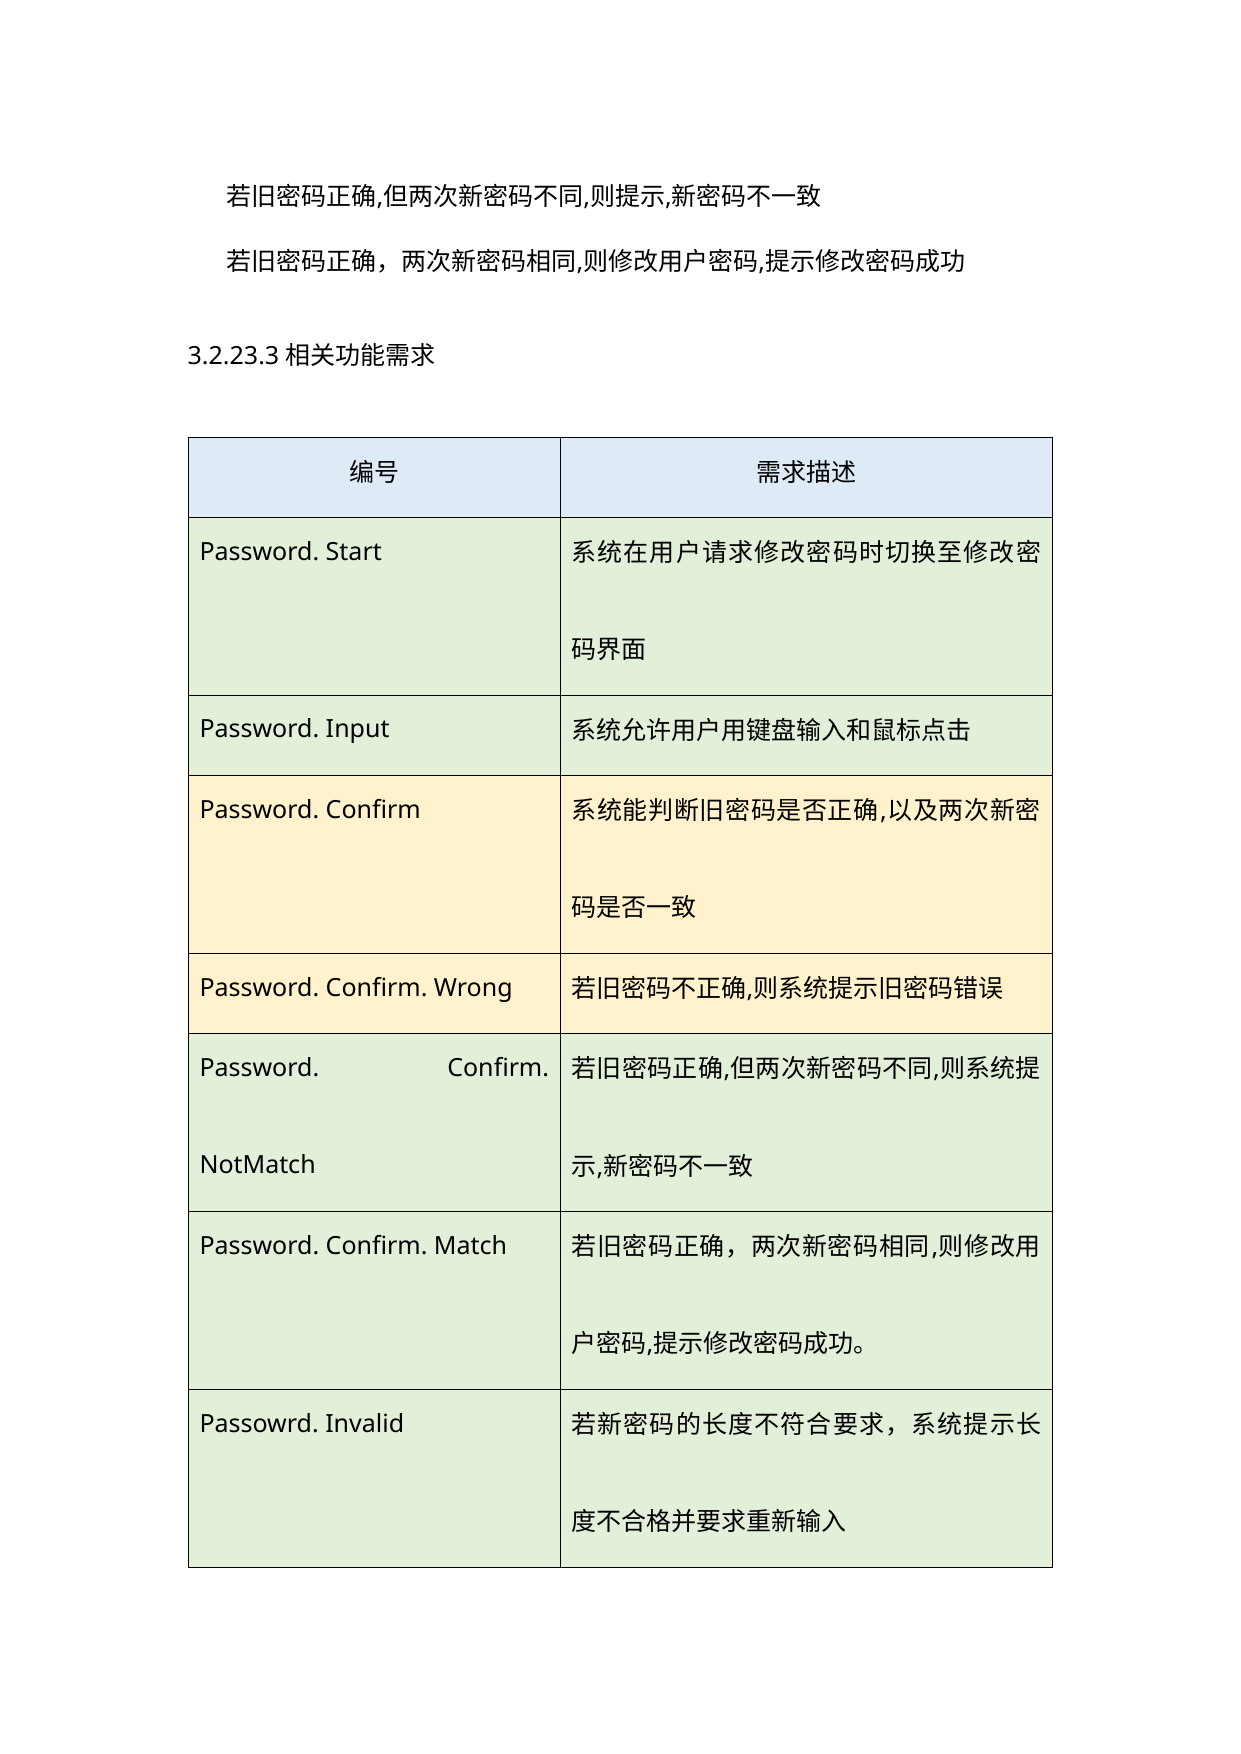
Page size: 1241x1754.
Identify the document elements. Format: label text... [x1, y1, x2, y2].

table_cell Password. Input [189, 696, 560, 775]
table_cell 若新密码的长度不符合要求，系统提示长度不合格并要求重新输入 [561, 1390, 1052, 1567]
table_cell 若旧密码正确,但两次新密码不同,则系统提示,新密码不一致 [561, 1034, 1052, 1211]
subtitle 3.2.23.3 相关功能需求 [187, 321, 1053, 386]
table_cell Passowrd. Invalid [189, 1390, 560, 1567]
table_cell 系统在用户请求修改密码时切换至修改密码界面 [561, 518, 1052, 695]
text 若旧密码正确,但两次新密码不同,则提示,新密码不一致 [187, 162, 1053, 227]
table_cell Password. Confirm. Wrong [189, 954, 560, 1033]
table_header 需求描述 [561, 438, 1052, 517]
table_header 编号 [189, 438, 560, 517]
table_cell Password. Confirm [189, 776, 560, 953]
table_cell 若旧密码不正确,则系统提示旧密码错误 [561, 954, 1052, 1033]
text 若旧密码正确，两次新密码相同,则修改用户密码,提示修改密码成功 [187, 227, 1053, 292]
table_cell Password. Start [189, 518, 560, 695]
table_cell 系统能判断旧密码是否正确,以及两次新密码是否一致 [561, 776, 1052, 953]
table_cell Password. Confirm. NotMatch [189, 1034, 560, 1211]
table_cell 若旧密码正确，两次新密码相同,则修改用户密码,提示修改密码成功。 [561, 1212, 1052, 1389]
table_cell 系统允许用户用键盘输入和鼠标点击 [561, 696, 1052, 775]
table_cell Password. Confirm. Match [189, 1212, 560, 1389]
